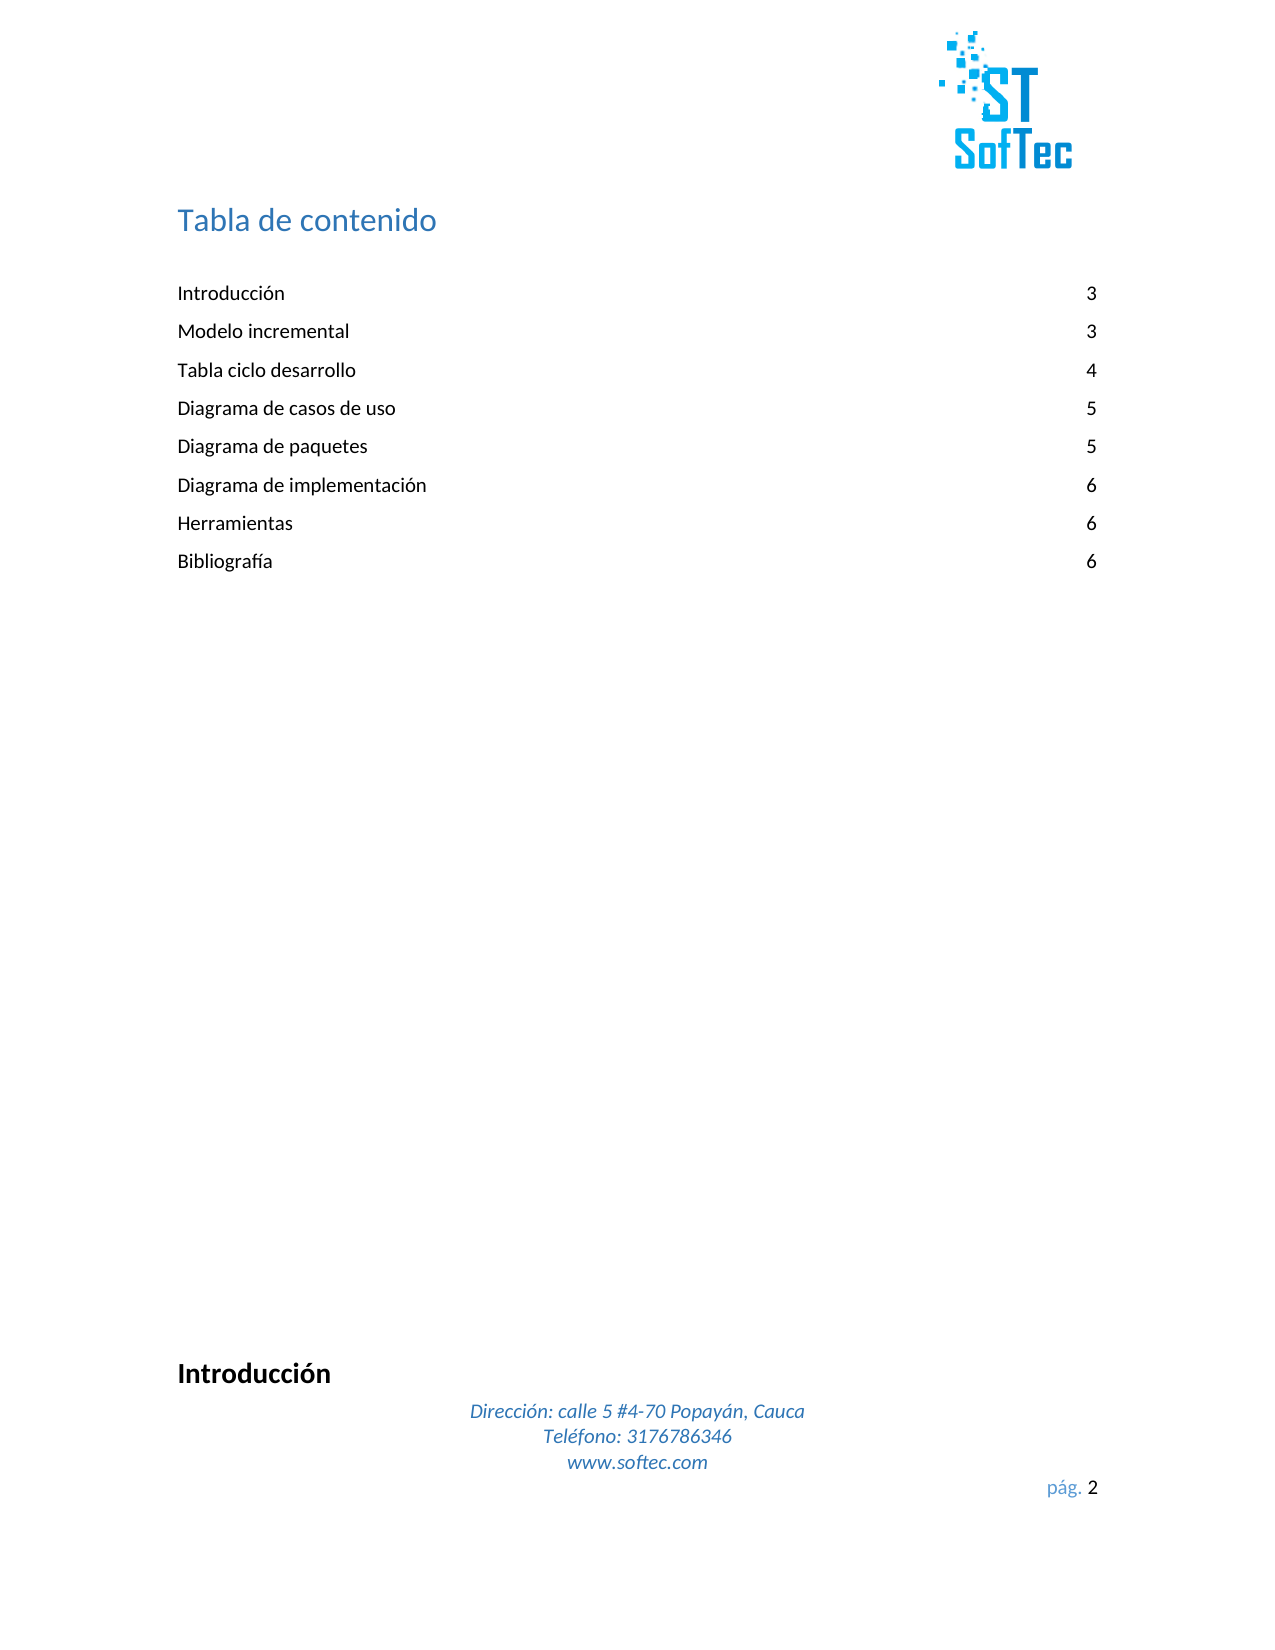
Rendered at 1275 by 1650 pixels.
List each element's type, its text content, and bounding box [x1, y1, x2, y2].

picture [926, 25, 1098, 174]
text Introducción [177, 1355, 1098, 1391]
text Tabla de contenido [177, 199, 1098, 240]
